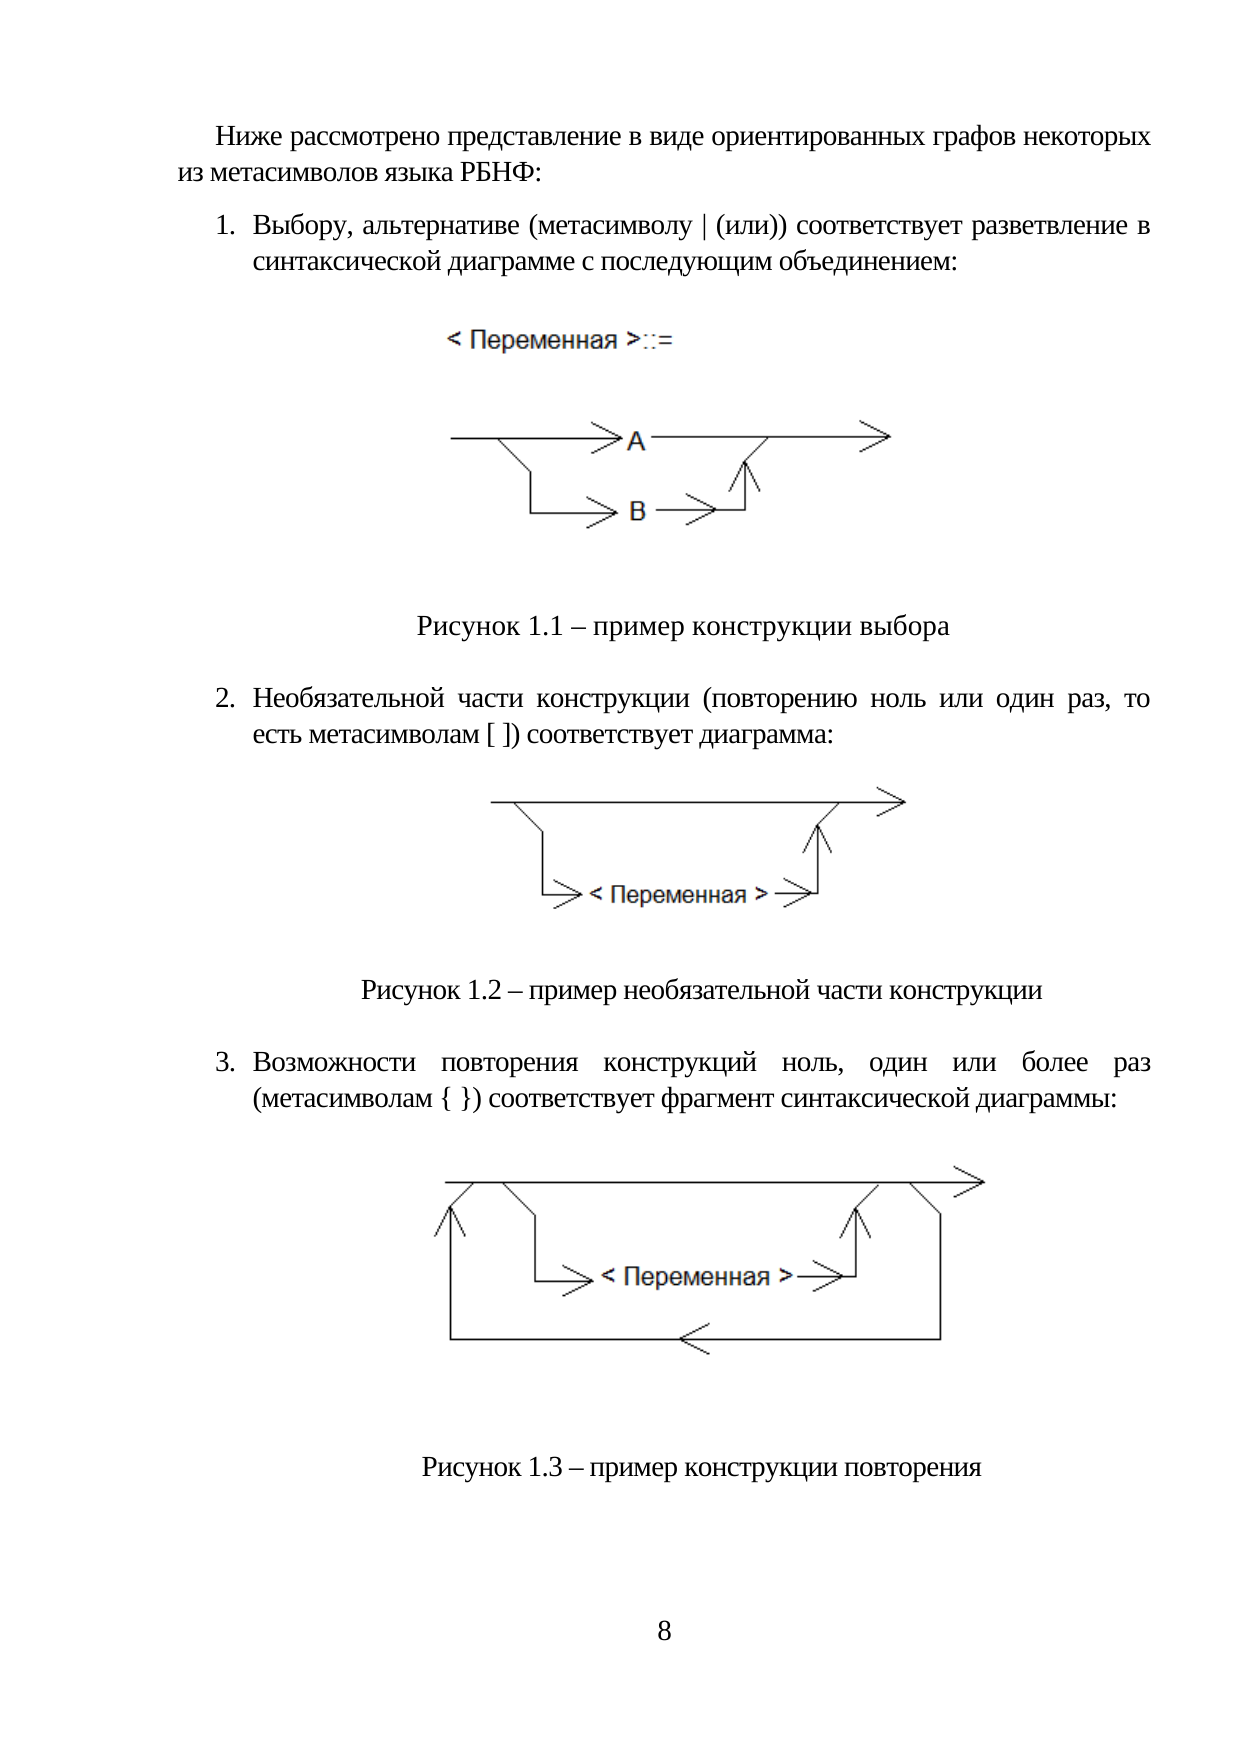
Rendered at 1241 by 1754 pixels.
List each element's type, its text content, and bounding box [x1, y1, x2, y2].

list Выбору, альтернативе (метасимволу | (или)) соответствует разветвление в синтаксической диаграмме с последующим объединением: [215, 207, 1152, 277]
list Рисунок 1.2 – пример необязательной части конструкции [252, 972, 1152, 1006]
text Ниже рассмотрено представление в виде ориентированных графов некоторых из метасимволов языка РБНФ: [177, 118, 1152, 188]
text Рисунок 1.1 – пример конструкции выбора [215, 608, 1152, 642]
list Рисунок 1.3 – пример конструкции повторения [252, 1449, 1152, 1482]
list Возможности повторения конструкций ноль, один или более раз (метасимволам { }) соответствует фрагмент синтаксической диаграммы: [215, 1044, 1152, 1114]
picture [443, 752, 960, 953]
list Необязательной части конструкции (повторению ноль или один раз, то есть метасимволам [ ]) соответствует диаграмма: [215, 681, 1152, 750]
picture [410, 295, 956, 573]
picture [389, 1116, 1015, 1430]
